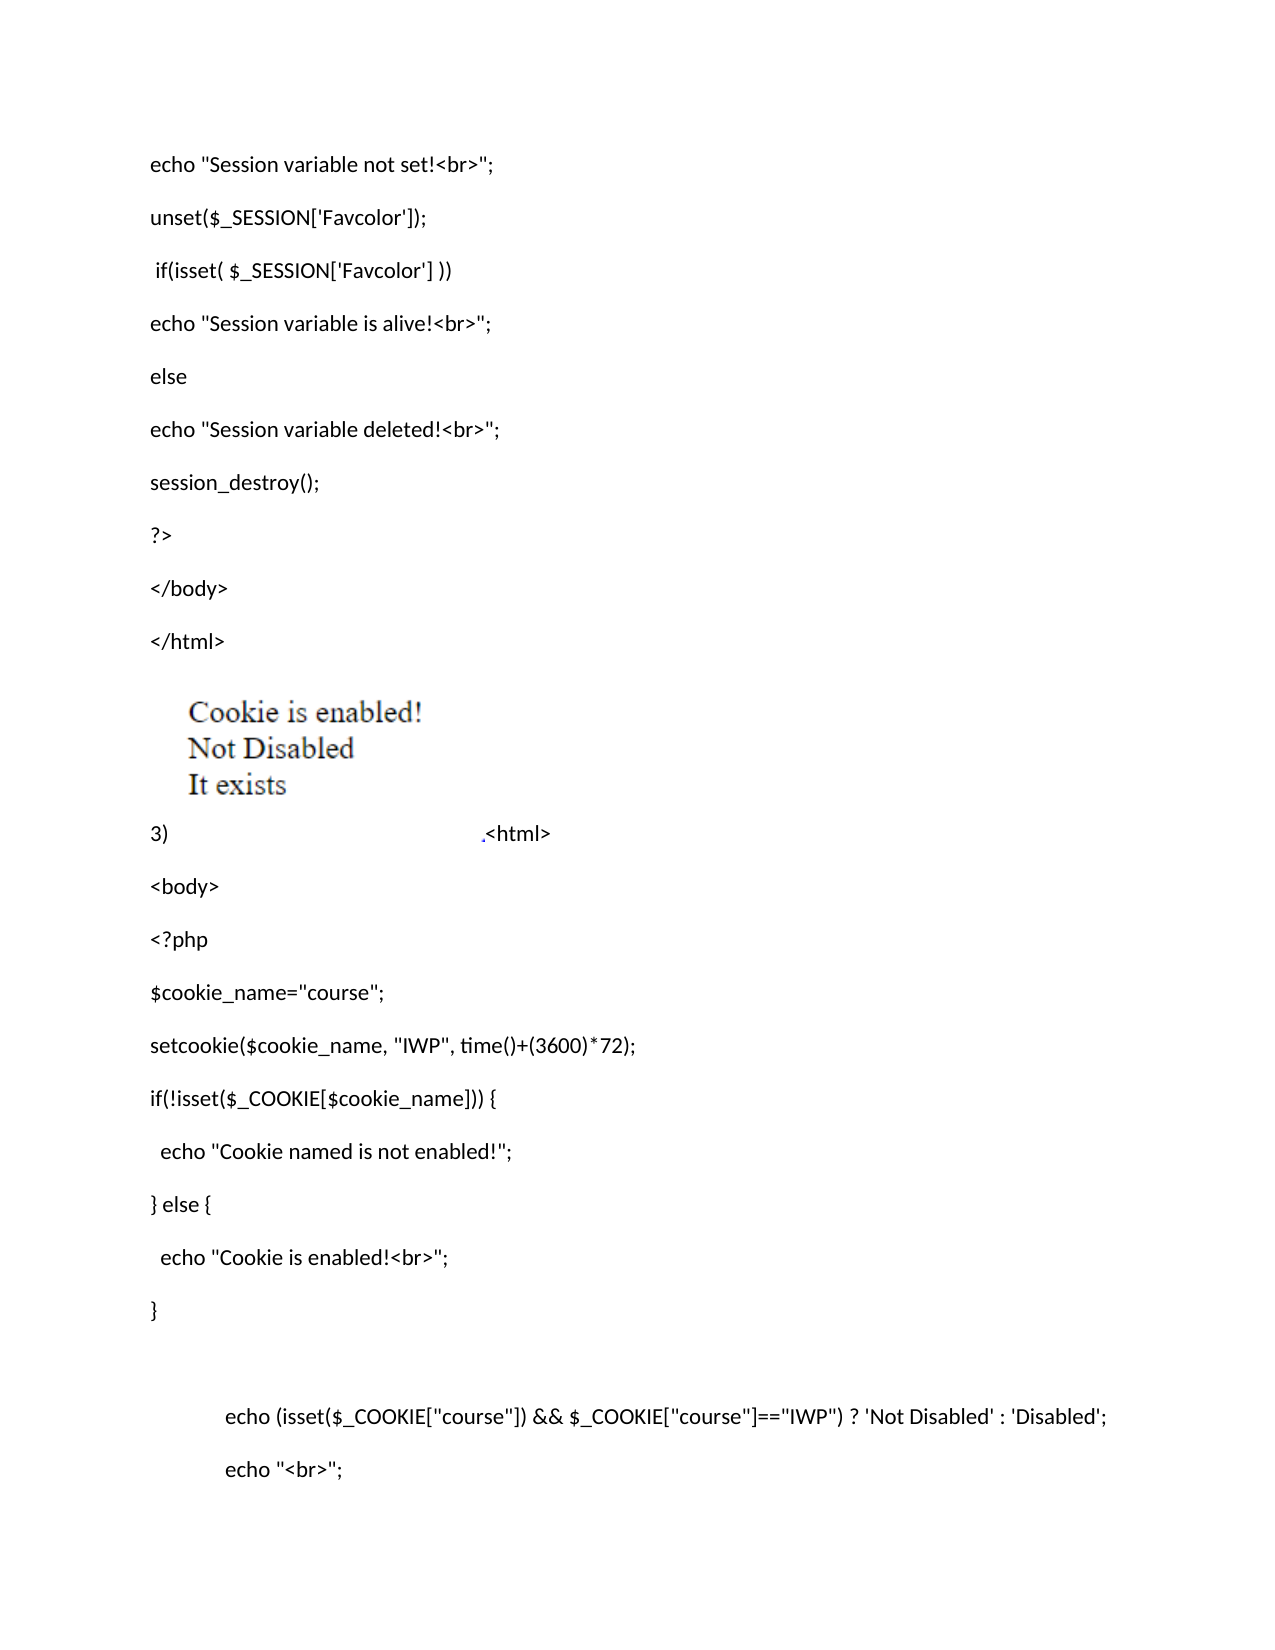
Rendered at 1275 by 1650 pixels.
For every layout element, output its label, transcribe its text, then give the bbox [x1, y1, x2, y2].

text echo "Session variable not set!<br>"; [150, 150, 1125, 178]
text </body> [150, 574, 1125, 602]
text } else { [150, 1190, 1125, 1218]
text echo "Cookie is enabled!<br>"; [150, 1243, 1125, 1271]
text session_destroy(); [150, 468, 1125, 496]
text echo "Session variable is alive!<br>"; [150, 309, 1125, 337]
text echo (isset($_COOKIE["course"]) && $_COOKIE["course"]=="IWP") ? 'Not Disabled' : 'Disabled'; [150, 1402, 1125, 1430]
text } [150, 1296, 1125, 1324]
text echo "<br>"; [150, 1455, 1125, 1483]
text <?php [150, 925, 1125, 953]
text else [150, 362, 1125, 390]
text $cookie_name="course"; [150, 978, 1125, 1006]
picture [173, 680, 485, 842]
text if(isset( $_SESSION['Favcolor'] )) [150, 256, 1125, 284]
text ?> [150, 521, 1125, 549]
text unset($_SESSION['Favcolor']); [150, 203, 1125, 231]
text if(!isset($_COOKIE[$cookie_name])) { [150, 1084, 1125, 1112]
text setcookie($cookie_name, "IWP", time()+(3600)*72); [150, 1031, 1125, 1059]
text </html> [150, 627, 1125, 655]
text echo "Session variable deleted!<br>"; [150, 415, 1125, 443]
text echo "Cookie named is not enabled!"; [150, 1137, 1125, 1165]
text <body> [150, 872, 1125, 900]
